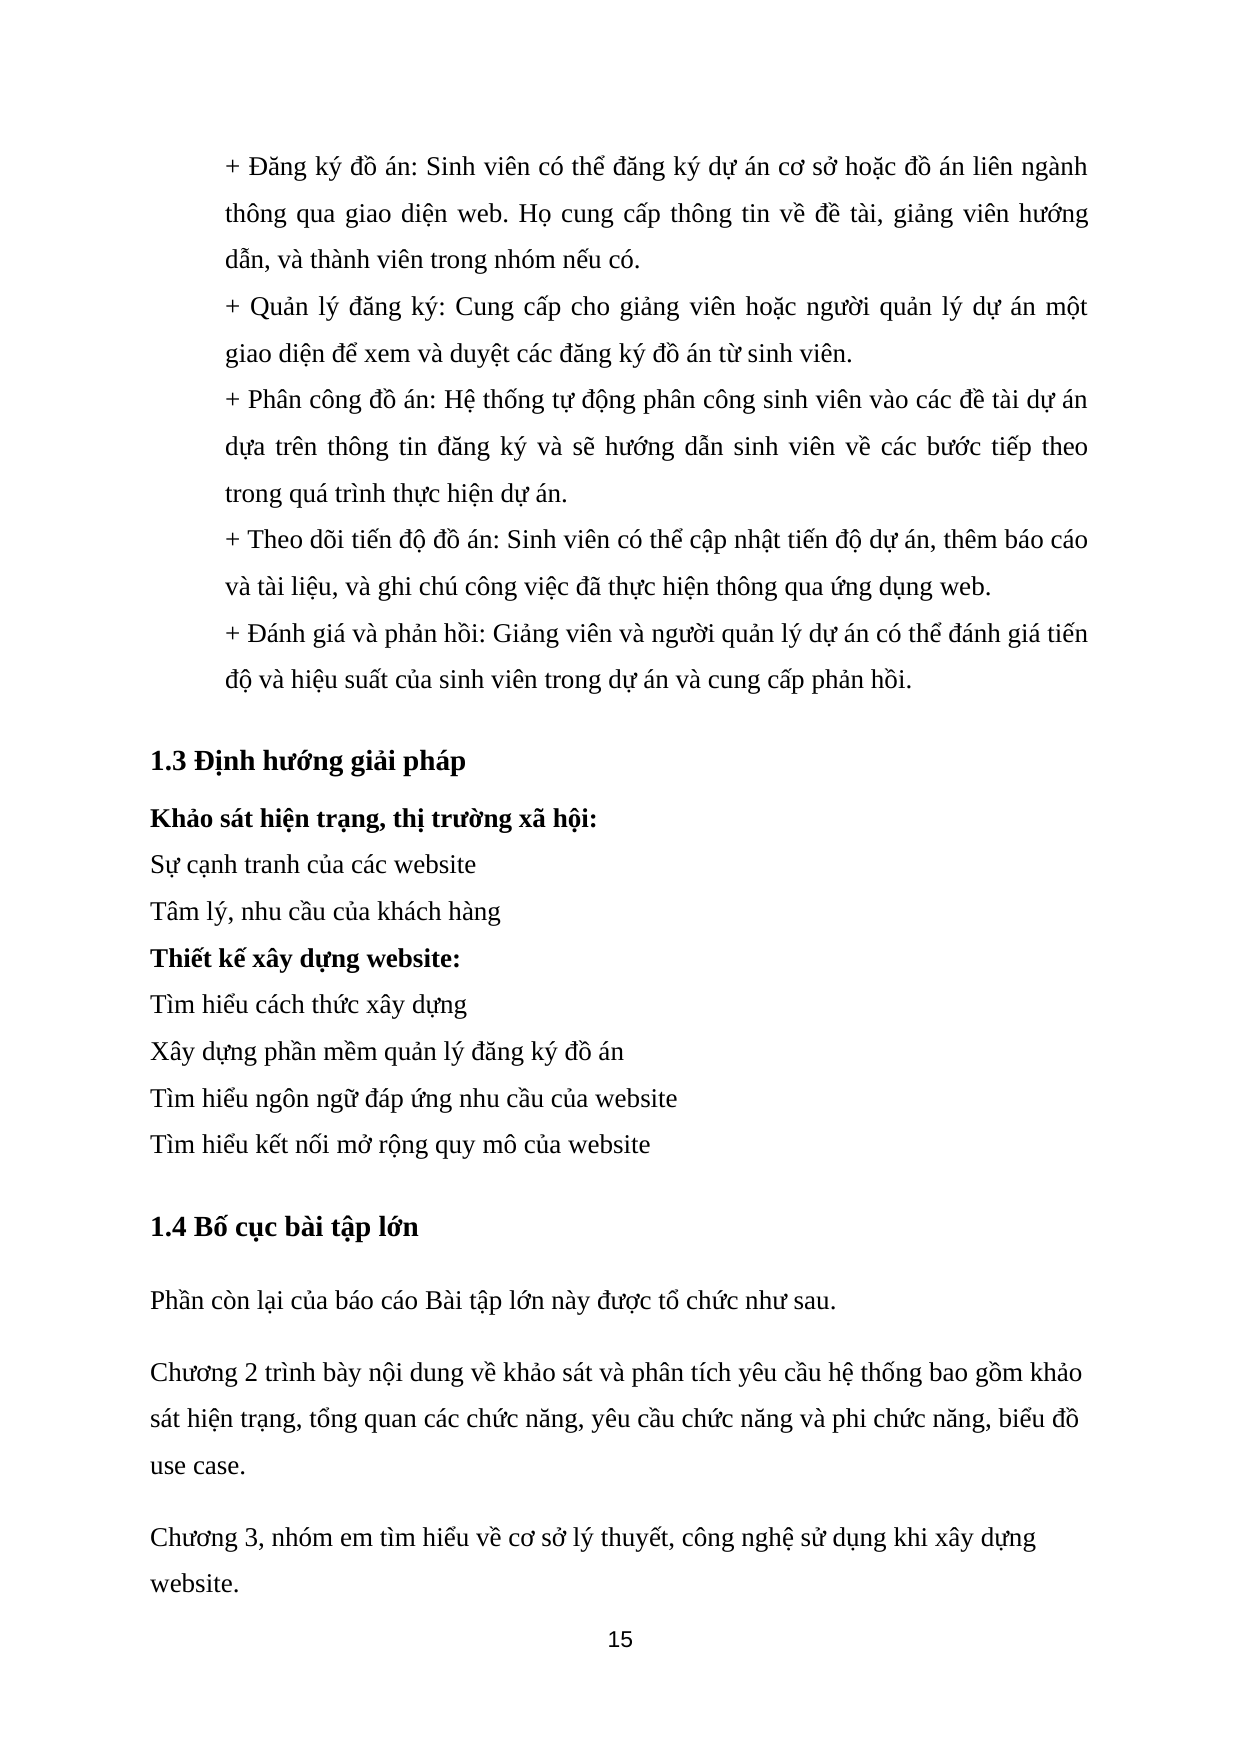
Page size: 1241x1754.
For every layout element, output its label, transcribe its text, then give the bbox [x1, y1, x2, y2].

text + Theo dõi tiến độ đồ án: Sinh viên có thể cập nhật tiến độ dự án, thêm báo cáo và tài liệu, và ghi chú công việc đã thực hiện thông qua ứng dụng web. [225, 523, 1090, 601]
text Thiết kế xây dựng website: [150, 942, 1090, 973]
text Chương 3, nhóm em tìm hiểu về cơ sở lý thuyết, công nghệ sử dụng khi xây dựng website. [150, 1521, 1090, 1598]
text + Đăng ký đồ án: Sinh viên có thể đăng ký dự án cơ sở hoặc đồ án liên ngành thông qua giao diện web. Họ cung cấp thông tin về đề tài, giảng viên hướng dẫn, và thành viên trong nhóm nếu có. [225, 150, 1090, 274]
text + Quản lý đăng ký: Cung cấp cho giảng viên hoặc người quản lý dự án một giao diện để xem và duyệt các đăng ký đồ án từ sinh viên. [225, 290, 1090, 368]
text Khảo sát hiện trạng, thị trường xã hội: [150, 802, 1090, 833]
text Tìm hiểu ngôn ngữ đáp ứng nhu cầu của website [150, 1082, 1090, 1113]
text Sự cạnh tranh của các website [150, 849, 1090, 880]
text Chương 2 trình bày nội dung về khảo sát và phân tích yêu cầu hệ thống bao gồm khảo sát hiện trạng, tổng quan các chức năng, yêu cầu chức năng và phi chức năng, biểu đồ use case. [150, 1356, 1090, 1480]
subtitle 1.4 Bố cục bài tập lớn [150, 1209, 1090, 1242]
text Xây dựng phần mềm quản lý đăng ký đồ án [150, 1035, 1090, 1066]
text Tìm hiểu kết nối mở rộng quy mô của website [150, 1129, 1090, 1160]
text + Phân công đồ án: Hệ thống tự động phân công sinh viên vào các đề tài dự án dựa trên thông tin đăng ký và sẽ hướng dẫn sinh viên về các bước tiếp theo trong quá trình thực hiện dự án. [225, 383, 1090, 508]
text + Đánh giá và phản hồi: Giảng viên và người quản lý dự án có thể đánh giá tiến độ và hiệu suất của sinh viên trong dự án và cung cấp phản hồi. [225, 617, 1090, 694]
text Tìm hiểu cách thức xây dựng [150, 989, 1090, 1020]
subtitle 1.3 Định hướng giải pháp [150, 743, 1090, 777]
text Phần còn lại của báo cáo Bài tập lớn này được tổ chức như sau. [150, 1284, 1090, 1315]
text Tâm lý, nhu cầu của khách hàng [150, 895, 1090, 926]
